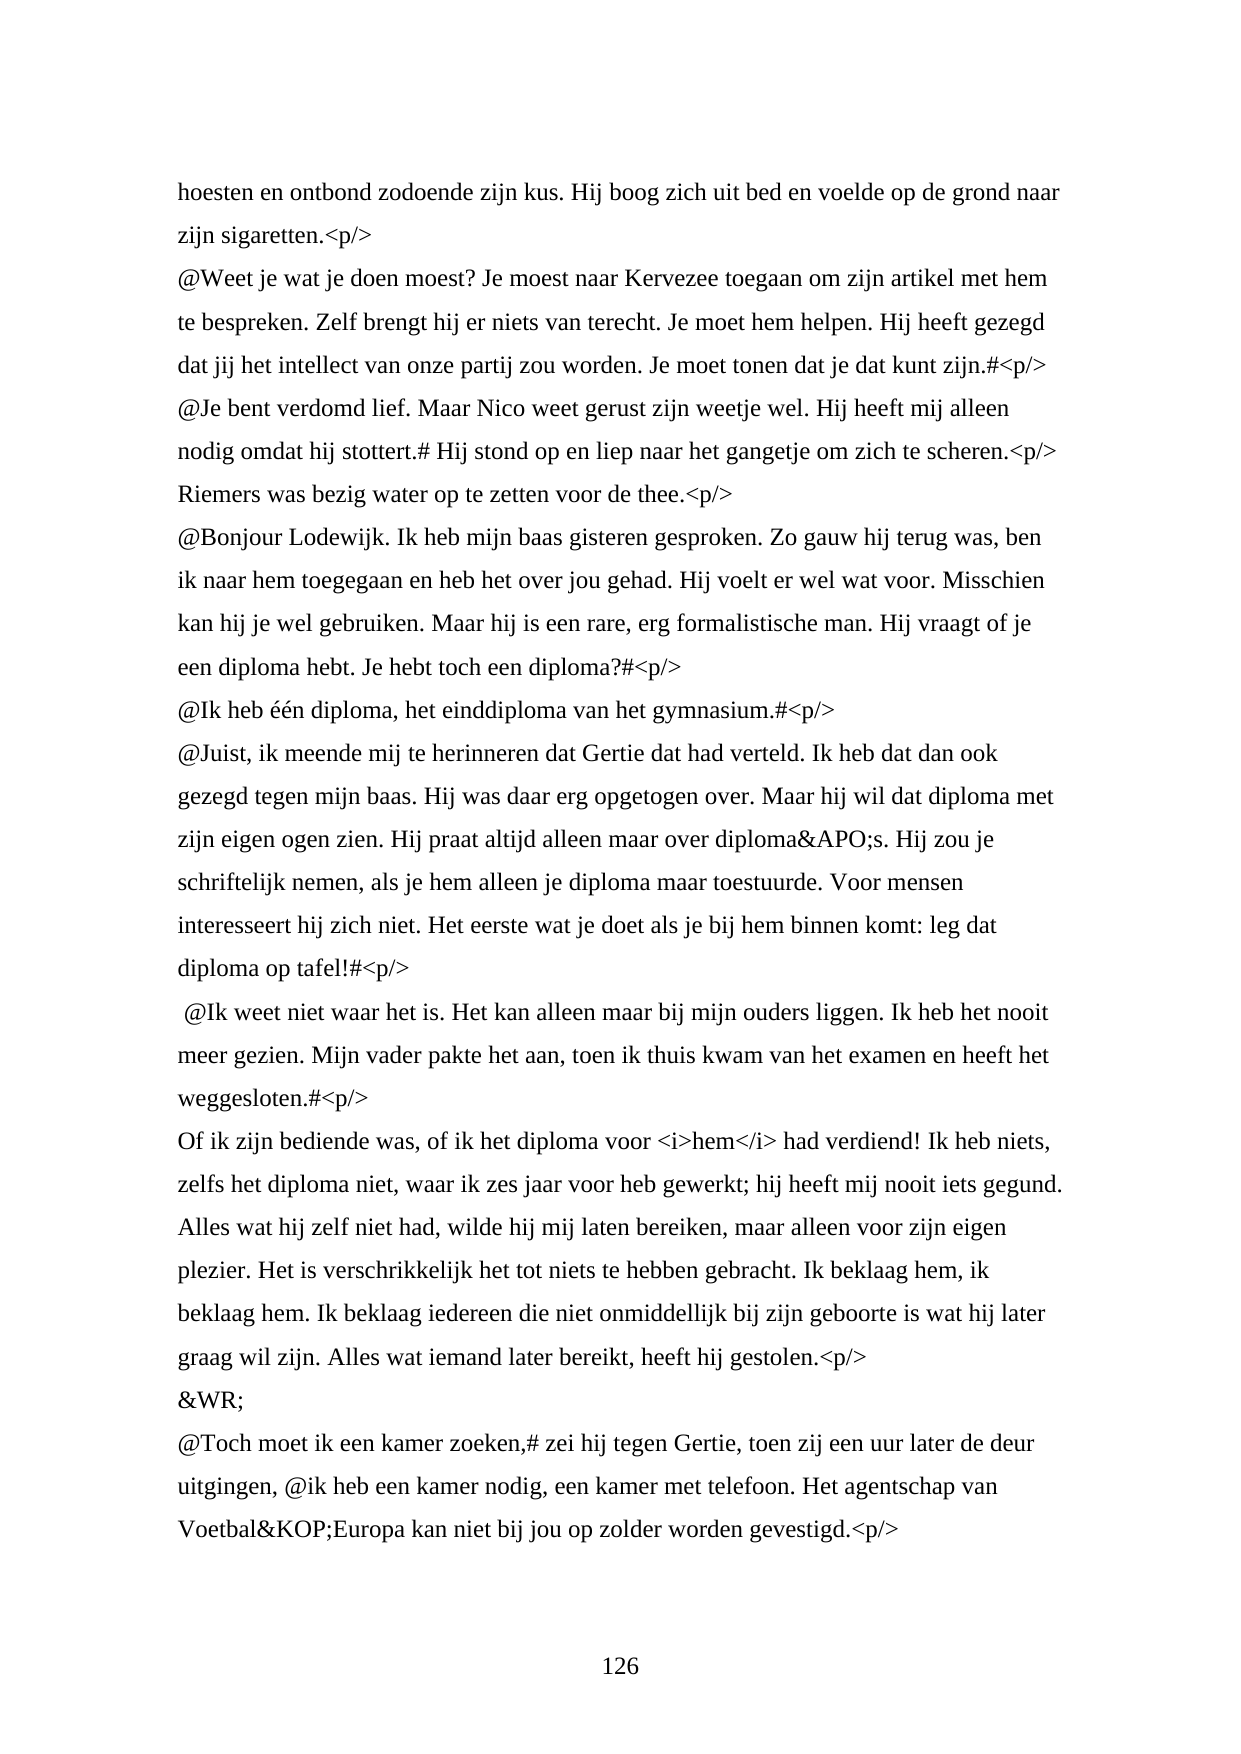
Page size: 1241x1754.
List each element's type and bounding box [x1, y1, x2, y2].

text [177, 177, 1063, 1543]
